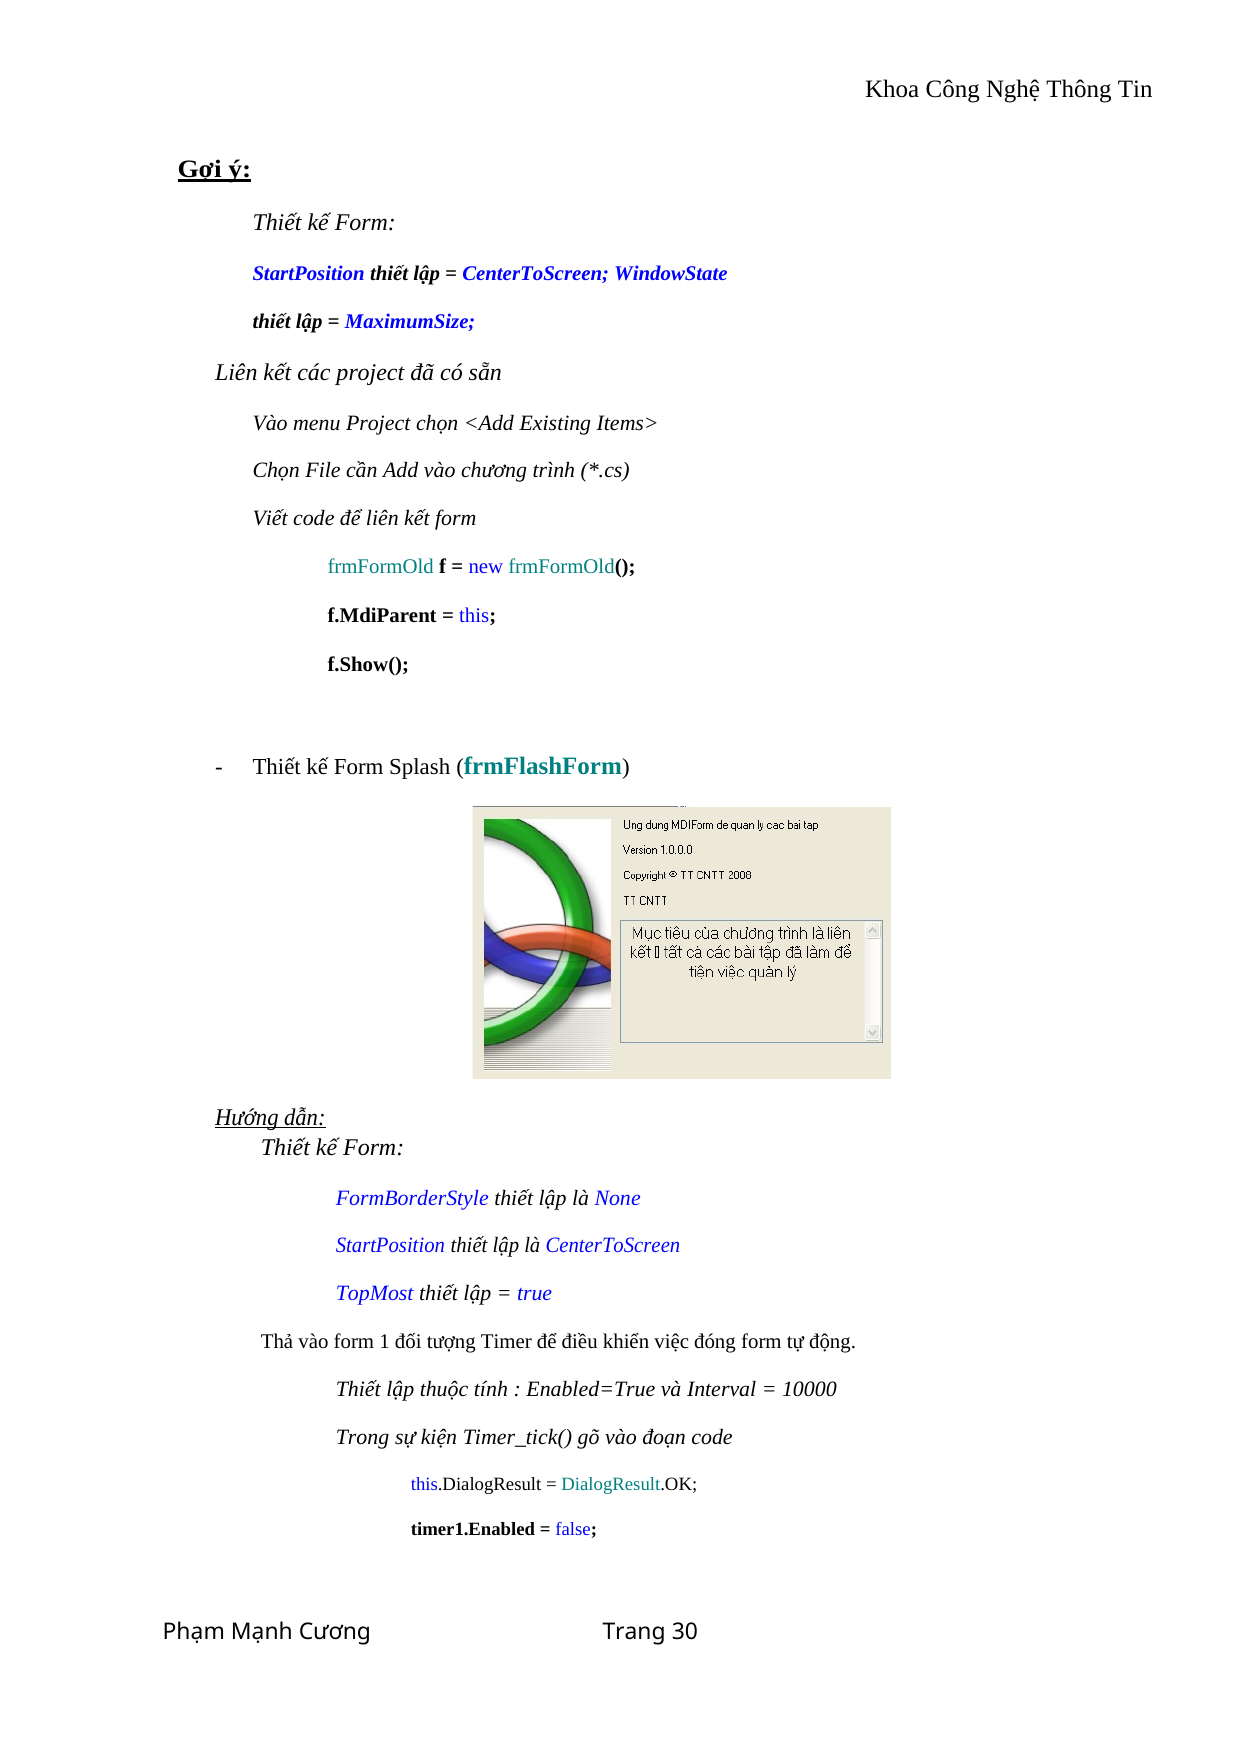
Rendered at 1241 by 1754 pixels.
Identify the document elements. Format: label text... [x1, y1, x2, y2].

subtitle Hướng dẫn: [215, 1103, 1129, 1131]
text Thiết kế Form: [261, 1133, 1144, 1161]
text FormBorderStyle thiết lập là None StartPosition thiết lập là CenterToScreen TopMost thiết lập = true [336, 1184, 692, 1305]
text f.Show(); [327, 652, 1129, 676]
text Thả vào form 1 đối tượng Timer để điều khiển việc đóng form tự động. [261, 1329, 1144, 1353]
text Gợi ý: [177, 154, 1129, 183]
text Viết code để liên kết form [252, 505, 1129, 530]
subtitle Thiết kế Form: [252, 208, 1129, 236]
text Thiết lập thuộc tính : Enabled=True và Interval = 10000 Trong sự kiện Timer_tick() gõ vào đoạn code [336, 1376, 839, 1449]
text frmFormOld f = new frmFormOld(); f.MdiParent = this; [327, 554, 729, 627]
text timer1.Enabled = false; [411, 1518, 1144, 1539]
text Vào menu Project chọn <Add Existing Items> Chọn File cần Add vào chương trình (*.cs) [252, 409, 676, 483]
subtitle Liên kết các project đã có sẵn [215, 357, 1129, 386]
picture [472, 806, 891, 1079]
list Thiết kế Form Splash (frmFlashForm) [215, 751, 1167, 780]
text StartPosition thiết lập = CenterToScreen; WindowState thiết lập = MaximumSize; [252, 261, 766, 333]
text this.DialogResult = DialogResult.OK; [411, 1473, 1144, 1495]
